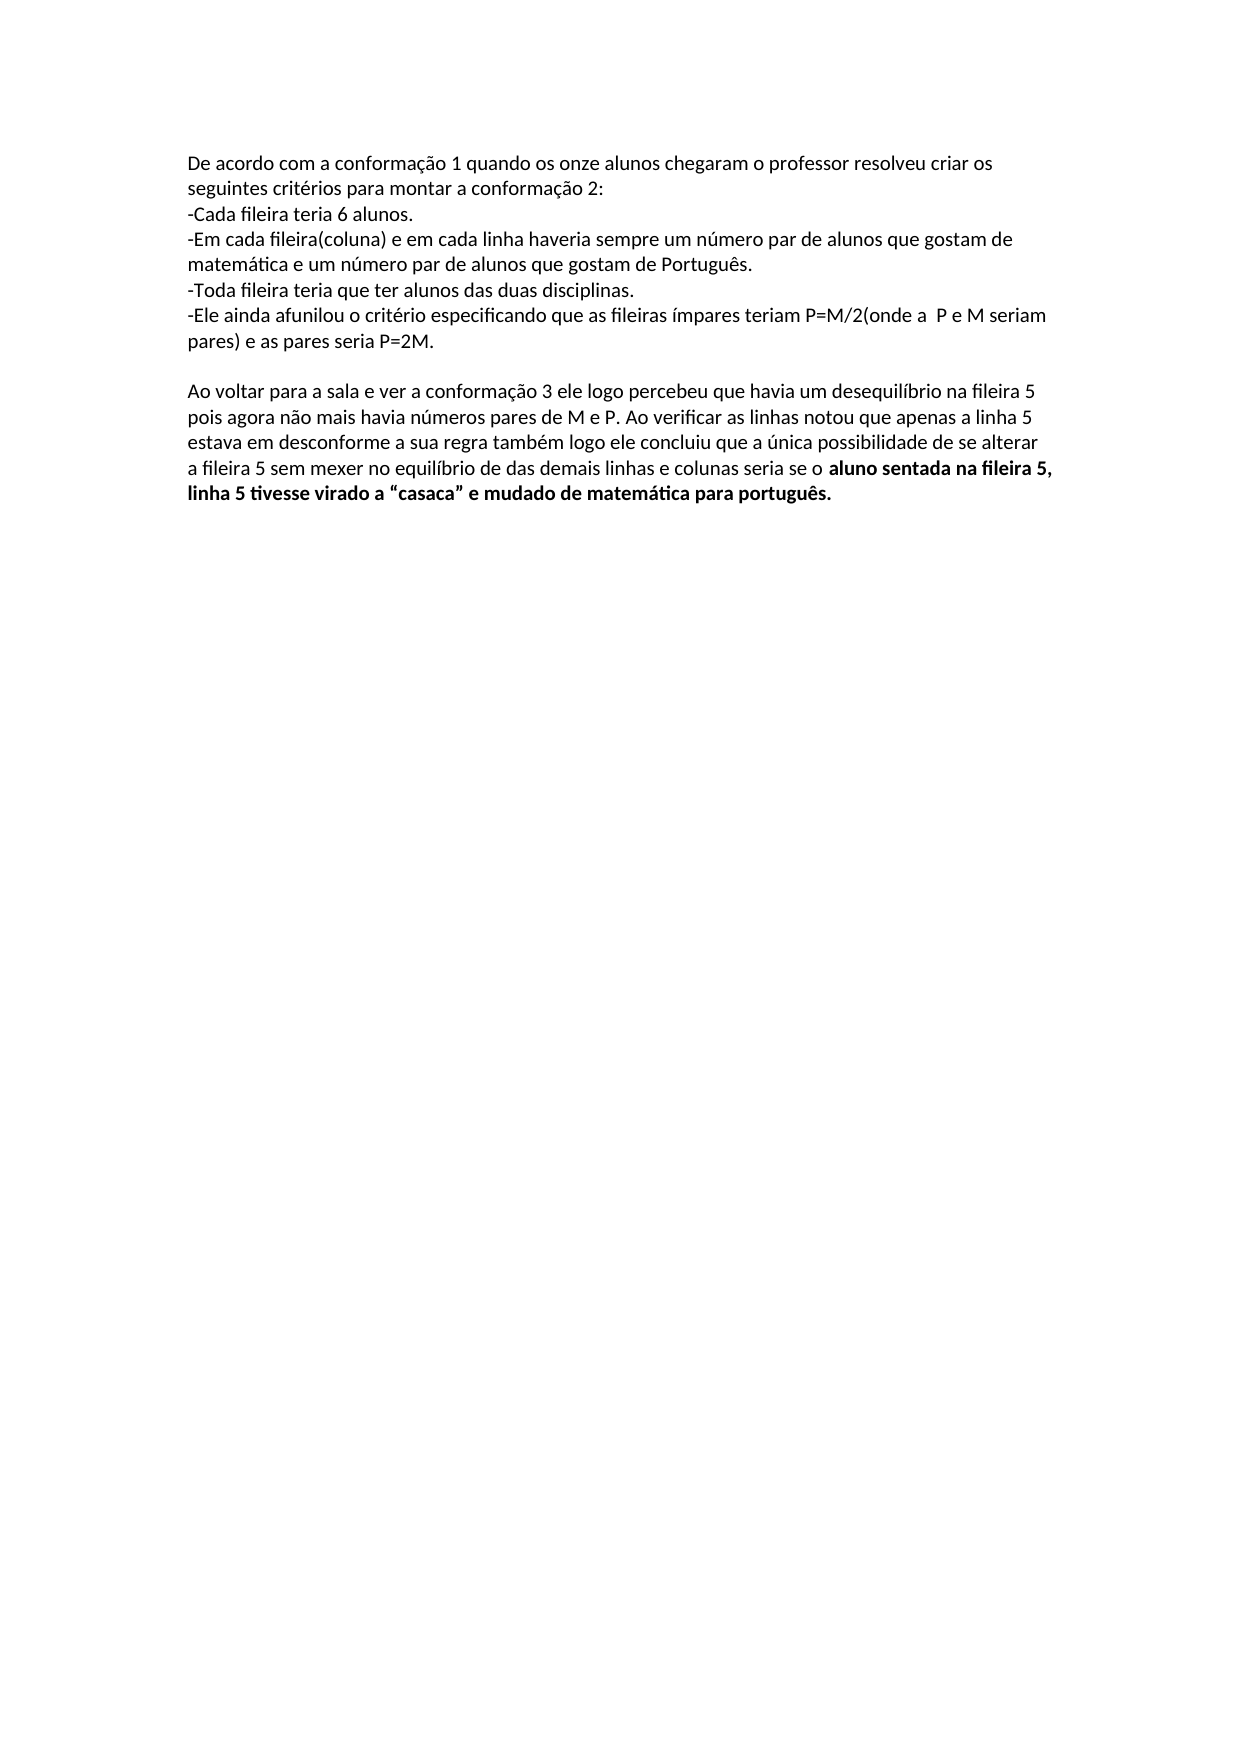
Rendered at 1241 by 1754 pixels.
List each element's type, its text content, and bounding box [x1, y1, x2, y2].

text De acordo com a conformação 1 quando os onze alunos chegaram o professor resolveu criar os seguintes critérios para montar a conformação 2: [187, 150, 1053, 201]
text -Toda fileira teria que ter alunos das duas disciplinas. [187, 277, 1053, 302]
text -Ele ainda afunilou o critério especificando que as fileiras ímpares teriam P=M/2(onde a P e M seriam pares) e as pares seria P=2M. [187, 302, 1053, 353]
text Ao voltar para a sala e ver a conformação 3 ele logo percebeu que havia um desequilíbrio na fileira 5 pois agora não mais havia números pares de M e P. Ao verificar as linhas notou que apenas a linha 5 estava em desconforme a sua regra também logo ele concluiu que a única possibilidade de se alterar a fileira 5 sem mexer no equilíbrio de das demais linhas e colunas seria se o aluno sentada na fileira 5, linha 5 tivesse virado a “casaca” e mudado de matemática para português. [187, 379, 1053, 506]
text -Cada fileira teria 6 alunos. -Em cada fileira(coluna) e em cada linha haveria sempre um número par de alunos que gostam de matemática e um número par de alunos que gostam de Português. [187, 201, 1053, 277]
